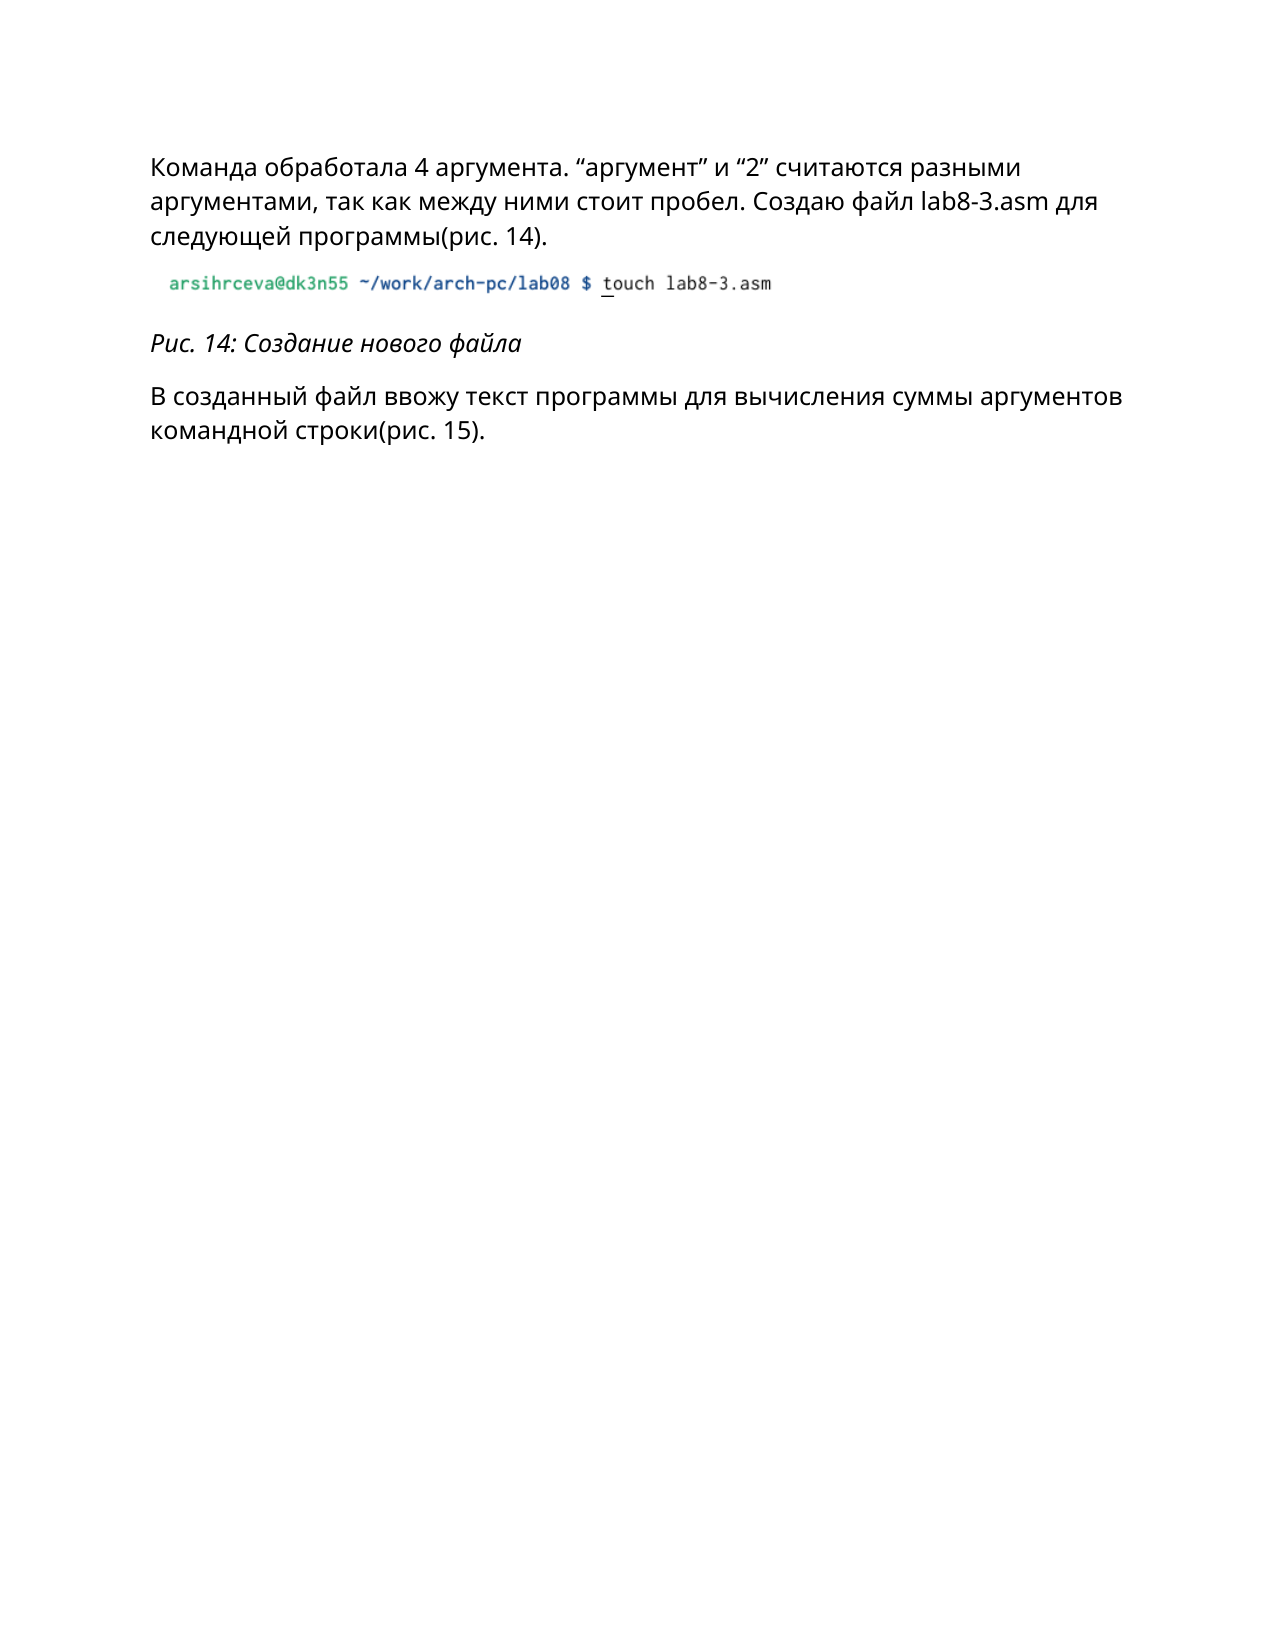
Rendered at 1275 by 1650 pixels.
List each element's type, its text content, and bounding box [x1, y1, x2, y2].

picture [168, 271, 782, 297]
text Команда обработала 4 аргумента. “аргумент” и “2” считаются разными аргументами, так как между ними стоит пробел. Создаю файл lab8-3.asm для следующей программы(рис. 14). [150, 150, 1125, 252]
text Рис. 14: Создание нового файла [150, 326, 1125, 360]
text В созданный файл ввожу текст программы для вычисления суммы аргументов командной строки(рис. 15). [150, 379, 1125, 447]
